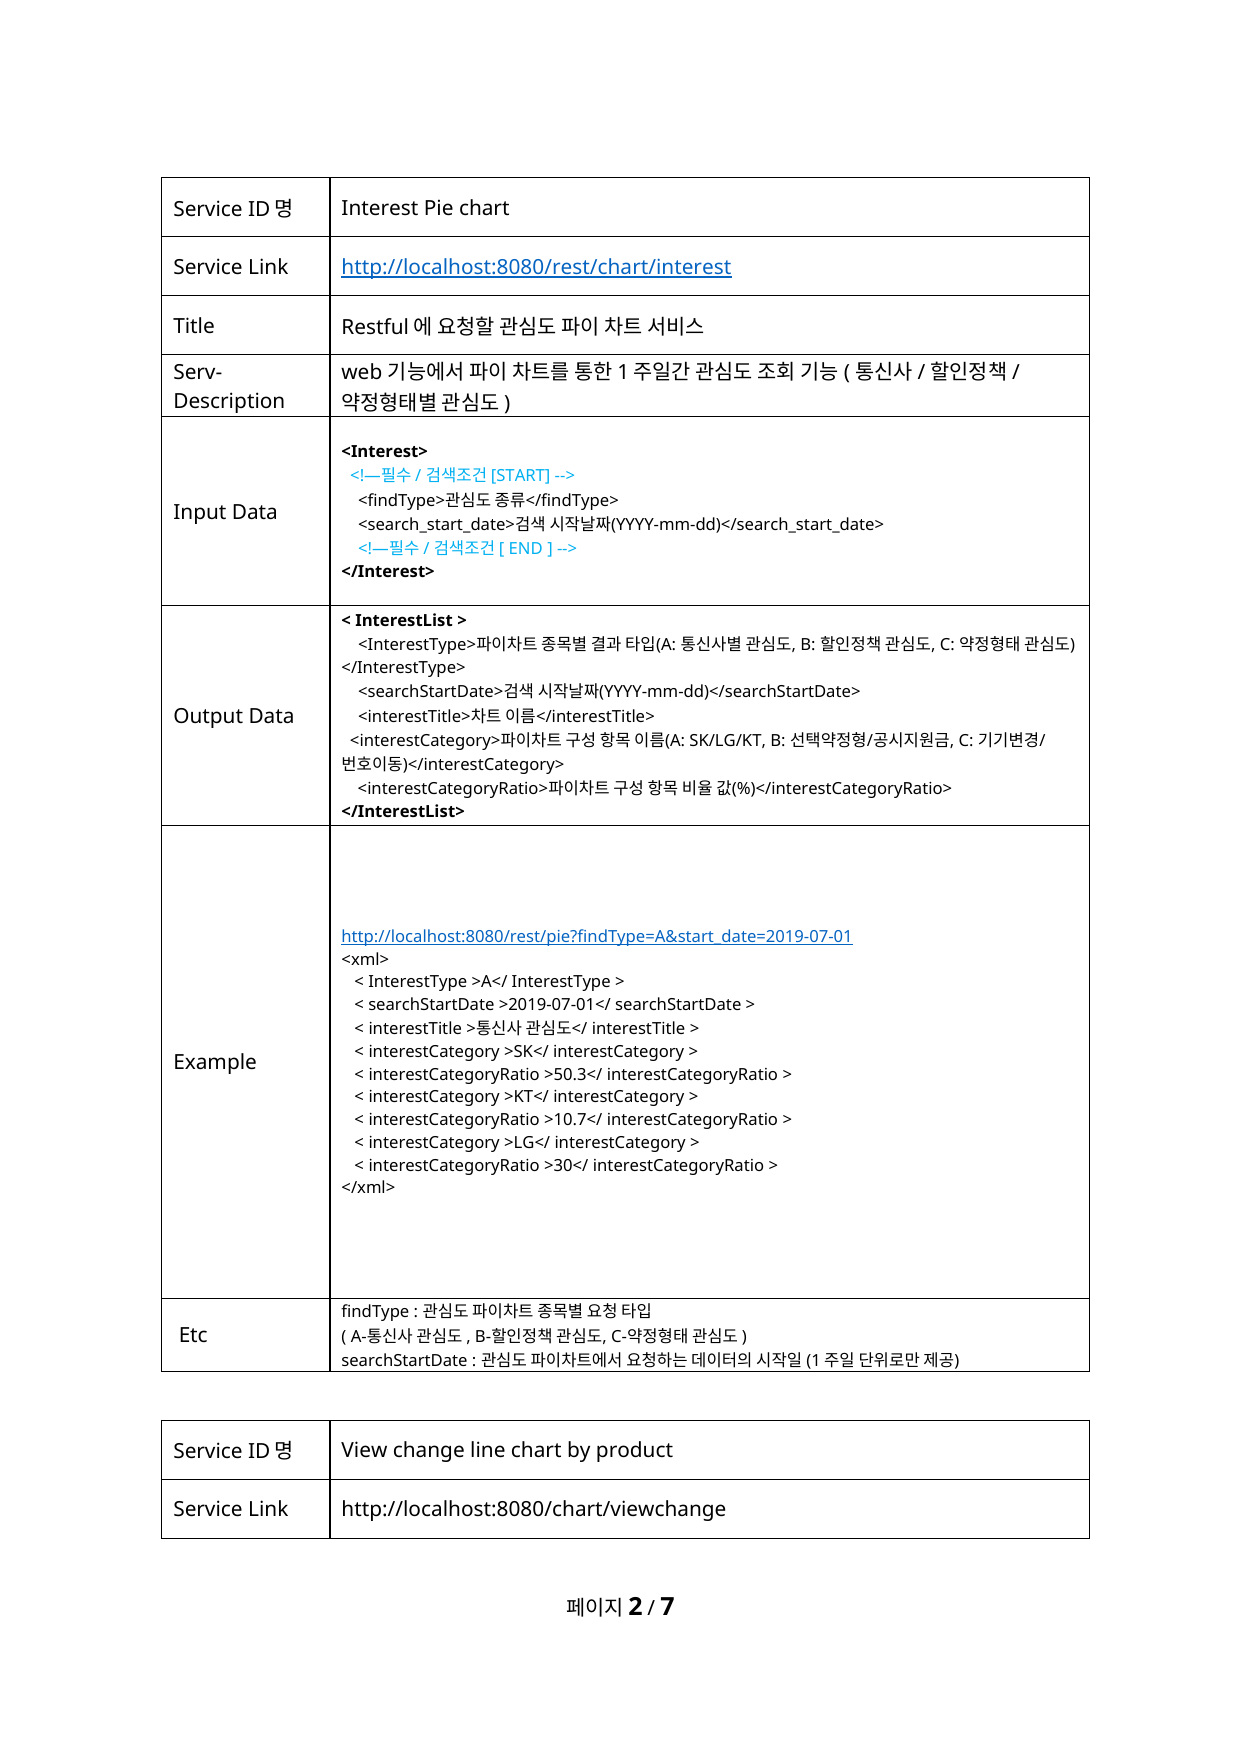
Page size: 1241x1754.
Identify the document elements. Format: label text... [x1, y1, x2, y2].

table_cell Service Link [162, 1480, 329, 1538]
table_cell Restful에 요청할 관심도 파이 차트 서비스 [331, 296, 1089, 354]
table_cell http://localhost:8080/rest/chart/interest [331, 237, 1089, 295]
table_cell Service Link [162, 237, 329, 295]
table_header View change line chart by product [331, 1421, 1089, 1479]
table_cell Etc [162, 1299, 329, 1371]
table_cell Title [162, 296, 329, 354]
table_cell < InterestList > <InterestType>파이차트 종목별 결과 타입(A: 통신사별 관심도, B: 할인정책 관심도, C: 약정형태 관심도)</InterestType> <searchStartDate>검색 시작날짜(YYYY-mm-dd)</searchStartDate> <interestTitle>차트 이름</interestTitle> <interestCategory>파이차트 구성 항목 이름(A: SK/LG/KT, B: 선택약정형/공시지원금, C: 기기변경/번호이동)</interestCategory> <interestCategoryRatio>파이차트 구성 항목 비율 값(%)</interestCategoryRatio> </InterestList> [331, 606, 1089, 825]
table_cell Example [162, 826, 329, 1297]
table_cell web 기능에서 파이 차트를 통한 1주일간 관심도 조회 기능 ( 통신사 / 할인정책 / 약정형태별 관심도 ) [331, 355, 1089, 416]
table_cell <Interest> <!—필수 / 검색조건 [START] --> <findType>관심도 종류</findType> <search_start_date>검색 시작날짜(YYYY-mm-dd)</search_start_date> <!—필수 / 검색조건 [ END ] --> </Interest> [331, 417, 1089, 605]
table_cell http://localhost:8080/chart/viewchange [331, 1480, 1089, 1538]
table_cell Input Data [162, 417, 329, 605]
table_cell Serv-Description [162, 355, 329, 416]
table_header Service ID명 [162, 1421, 329, 1479]
table_cell Output Data [162, 606, 329, 825]
table_header Interest Pie chart [331, 178, 1089, 236]
table_cell http://localhost:8080/rest/pie?findType=A&start_date=2019-07-01 <xml> < InterestType >A</ InterestType > < searchStartDate >2019-07-01</ searchStartDate > < interestTitle >통신사 관심도</ interestTitle > < interestCategory >SK</ interestCategory > < interestCategoryRatio >50.3</ interestCategoryRatio > < interestCategory >KT</ interestCategory > < interestCategoryRatio >10.7</ interestCategoryRatio > < interestCategory >LG</ interestCategory > < interestCategoryRatio >30</ interestCategoryRatio > </xml> [331, 826, 1089, 1297]
table_header Service ID명 [162, 178, 329, 236]
table_cell findType : 관심도 파이차트 종목별 요청 타입 ( A-통신사 관심도 , B-할인정책 관심도, C-약정형태 관심도 ) searchStartDate : 관심도 파이차트에서 요청하는 데이터의 시작일 (1주일 단위로만 제공) [331, 1299, 1089, 1371]
